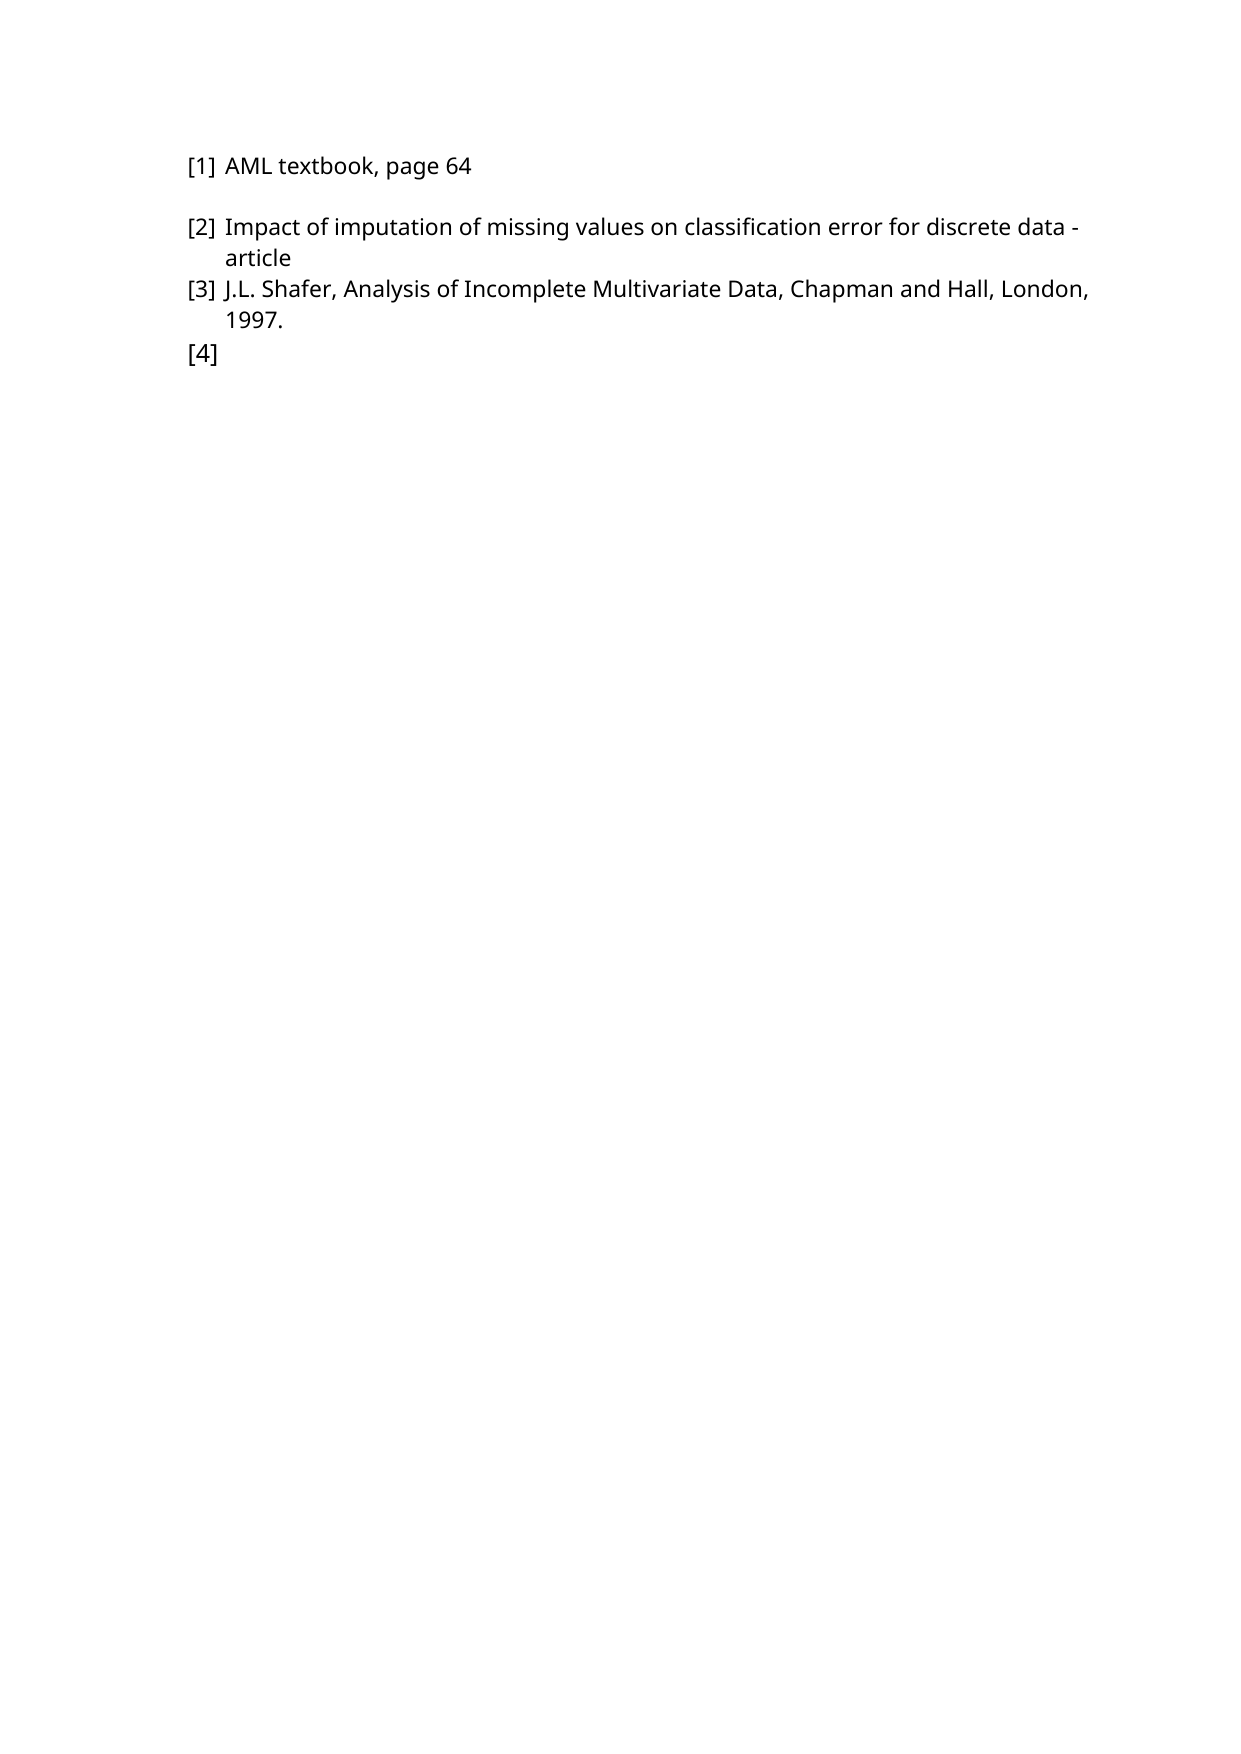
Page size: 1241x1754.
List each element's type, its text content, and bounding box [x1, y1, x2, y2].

list AML textbook, page 64 [187, 150, 1090, 181]
list Impact of imputation of missing values on classification error for discrete data - article [187, 210, 1090, 273]
list J.L. Shafer, Analysis of Incomplete Multivariate Data, Chapman and Hall, London, 1997. [187, 302, 1090, 364]
